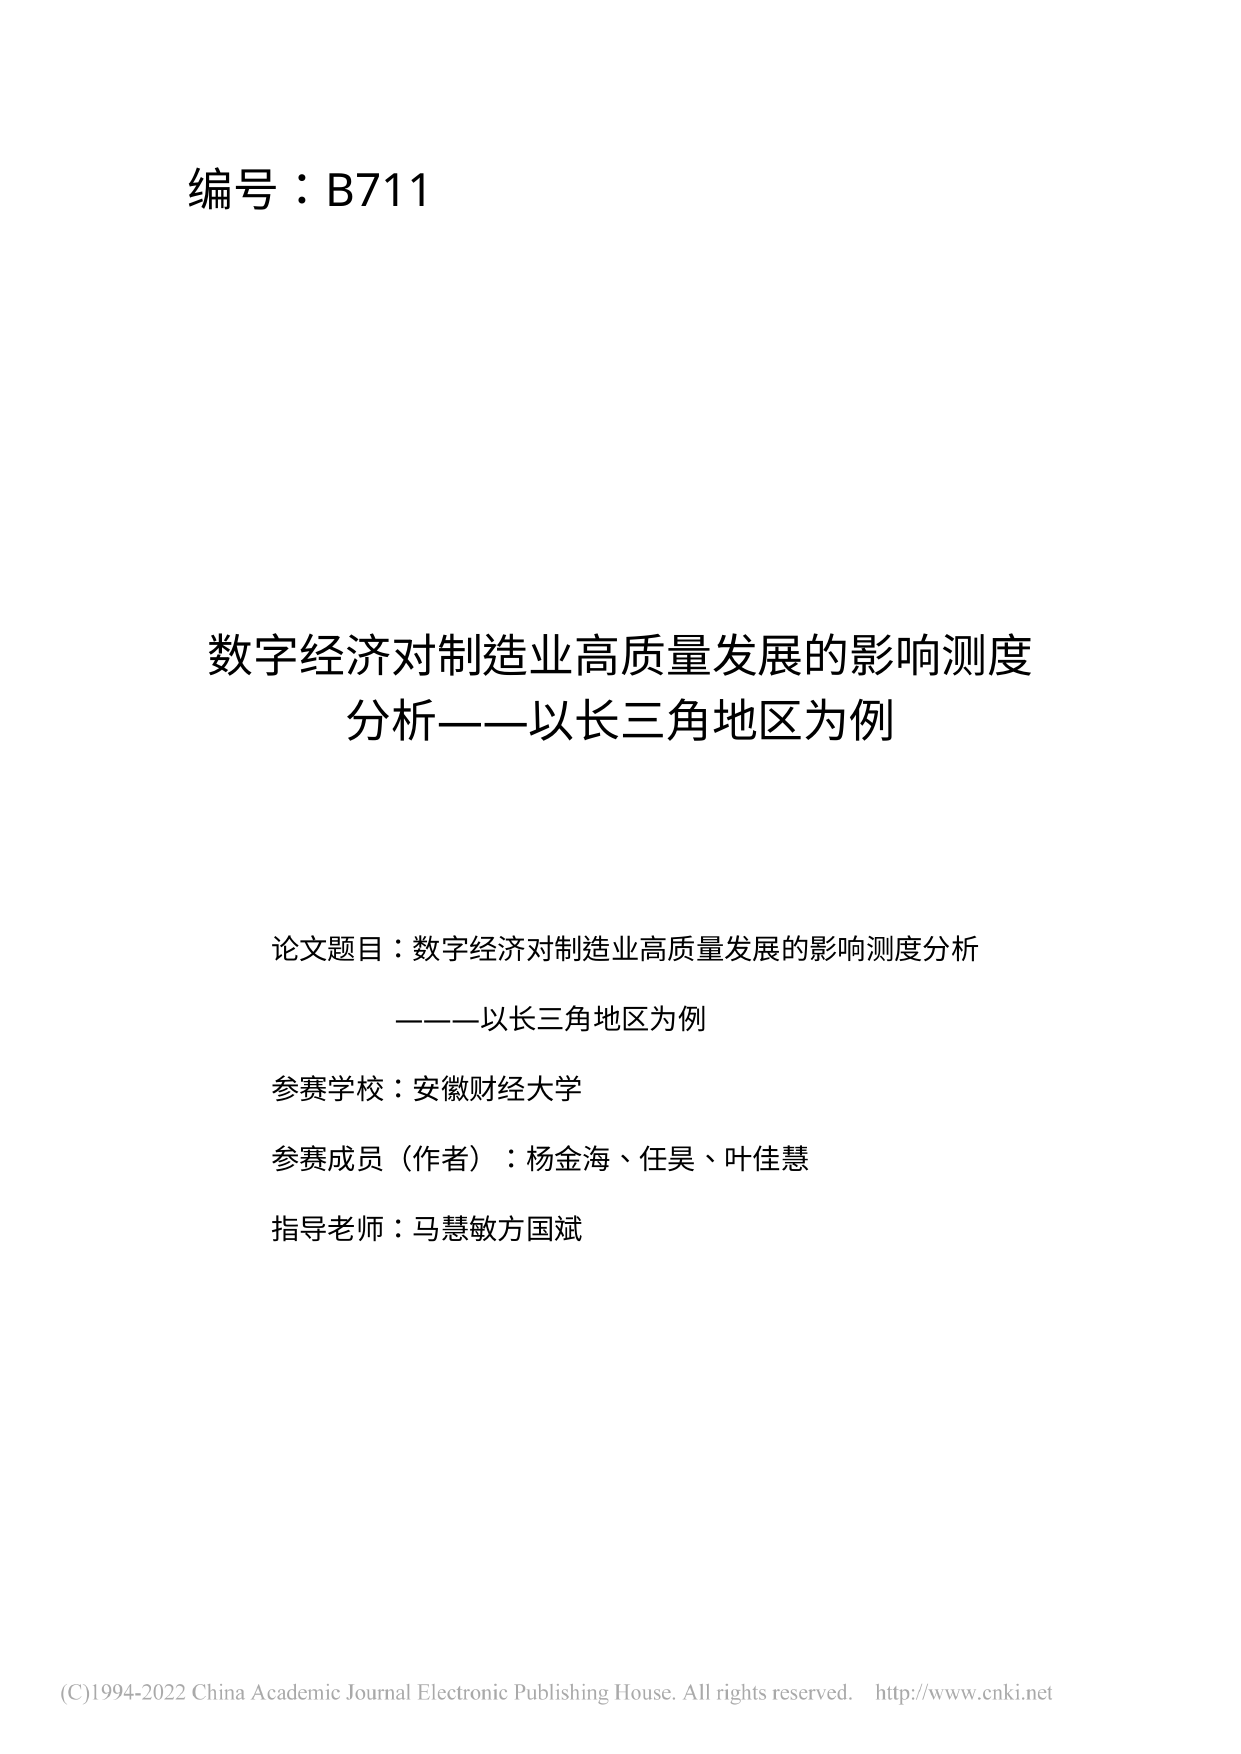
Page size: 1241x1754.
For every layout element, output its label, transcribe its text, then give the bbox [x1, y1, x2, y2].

text 数字经济对制造业高质量发展的影响测度 分析——以长三角地区为例 [208, 620, 1045, 750]
picture [60, 1682, 1053, 1706]
text 论文题目：数字经济对制造业高质量发展的影响测度分析 ———以长三角地区为例 参赛学校：安徽财经大学 参赛成员（作者）：杨金海、任昊、叶佳慧 指导老师：马慧敏方国斌 [271, 904, 985, 1254]
text 编号：B711 [187, 168, 1090, 216]
